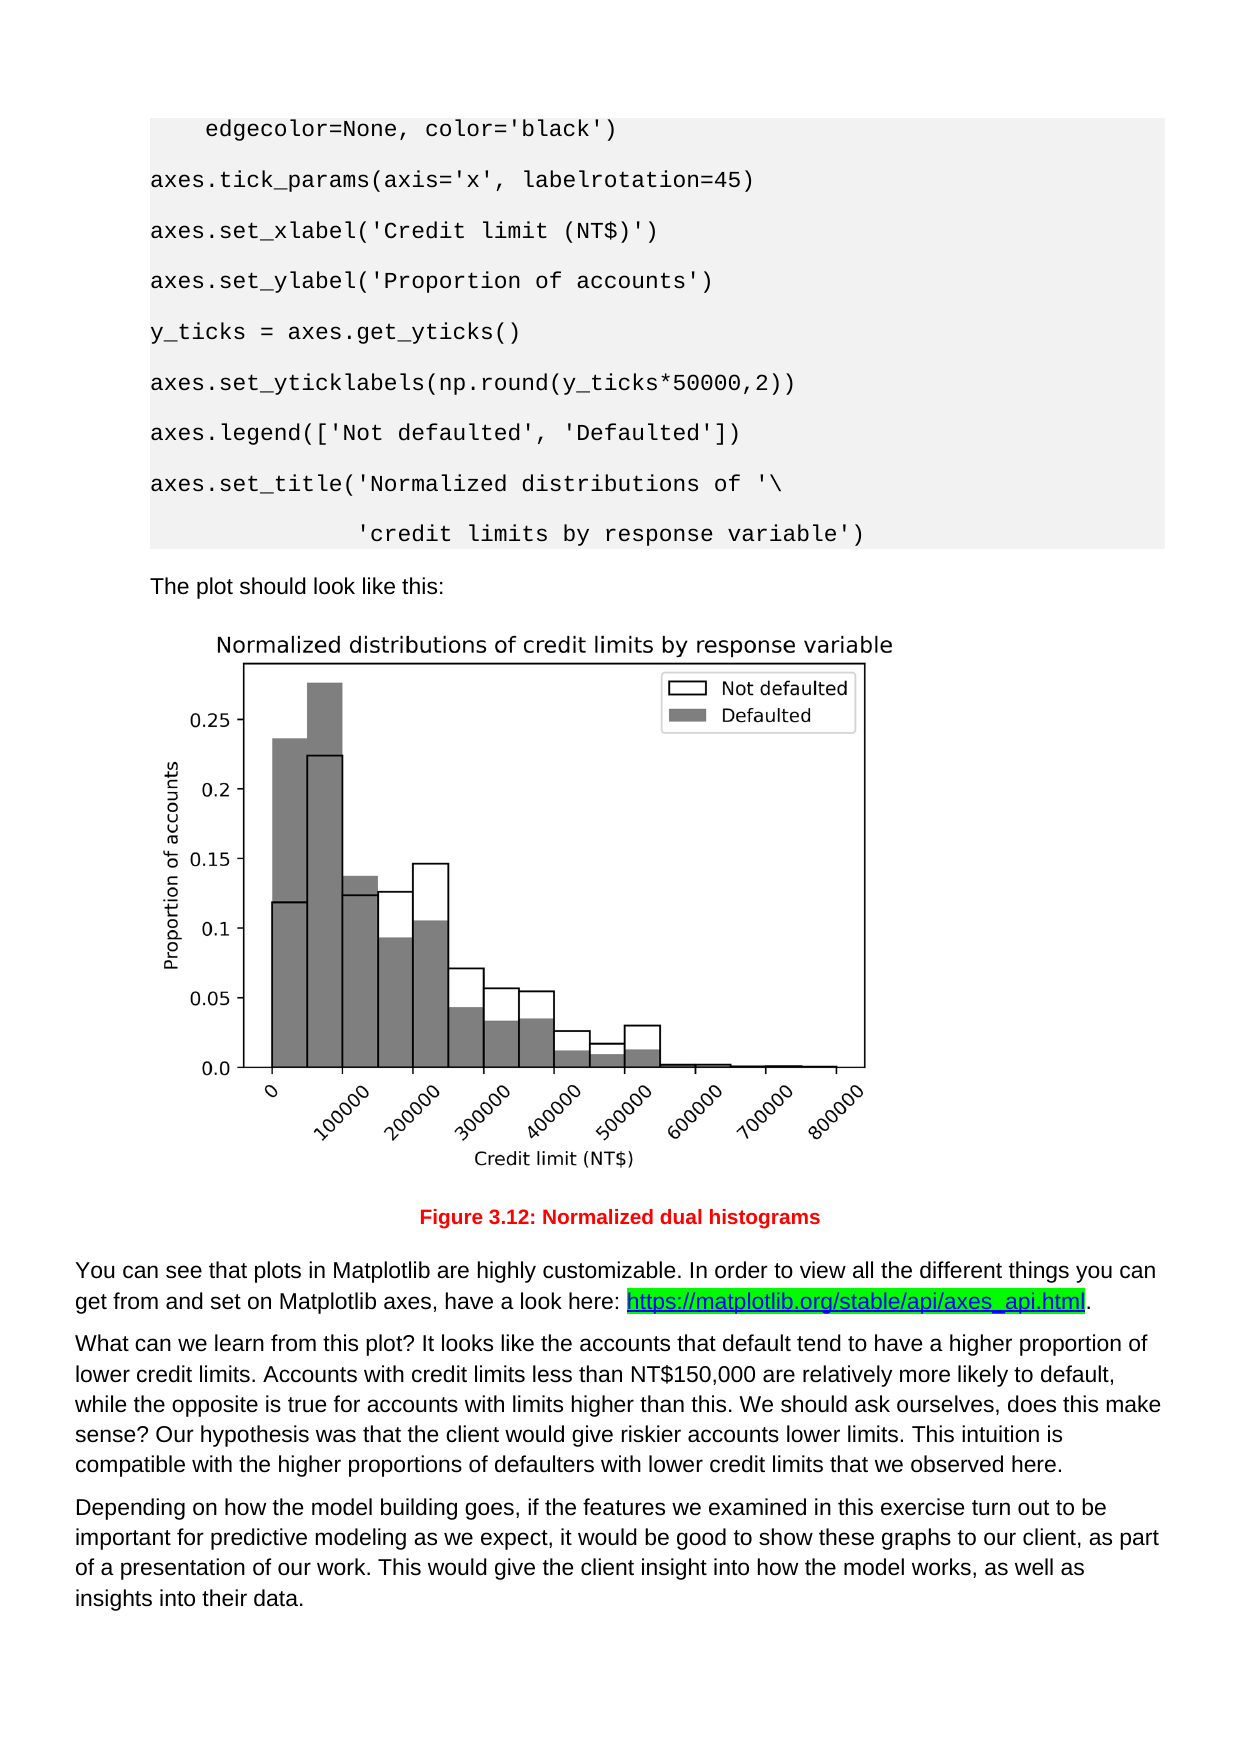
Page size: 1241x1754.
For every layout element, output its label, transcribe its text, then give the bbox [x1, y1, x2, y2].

text axes.set_xlabel('Credit limit (NT$)') [150, 219, 1165, 245]
text Figure 3.12: Normalized dual histograms [75, 1205, 1165, 1229]
text 'credit limits by response variable') [150, 523, 1165, 549]
text axes.tick_params(axis='x', labelrotation=45) [150, 168, 1165, 194]
text axes.set_yticklabels(np.round(y_ticks*50000,2)) [150, 371, 1165, 397]
text What can we learn from this plot? It looks like the accounts that default tend to have a higher proportion of lower credit limits. Accounts with credit limits less than NT$150,000 are relatively more likely to default, while the opposite is true for accounts with limits higher than this. We should ask ourselves, does this make sense? Our hypothesis was that the client would give riskier accounts lower limits. This intuition is compatible with the higher proportions of defaulters with lower credit limits that we observed here. [75, 1330, 1165, 1477]
text The plot should look like this: [150, 573, 1165, 600]
text axes.legend(['Not defaulted', 'Defaulted']) [150, 421, 1165, 447]
picture [150, 622, 906, 1182]
text Depending on how the model building goes, if the features we examined in this exercise turn out to be important for predictive modeling as we expect, it would be good to show these graphs to our client, as part of a presentation of our work. This would give the client insight into how the model works, as well as insights into their data. [75, 1494, 1165, 1611]
text edgecolor=None, color='black') [150, 118, 1165, 144]
text y_ticks = axes.get_yticks() [150, 320, 1165, 346]
text axes.set_ylabel('Proportion of accounts') [150, 269, 1165, 296]
text You can see that plots in Matplotlib are highly customizable. In order to view all the different things you can get from and set on Matplotlib axes, have a look here: https://matplotlib.org/stable/api/axes_api.html. [75, 1257, 1165, 1314]
text axes.set_title('Normalized distributions of '\ [150, 472, 1165, 498]
